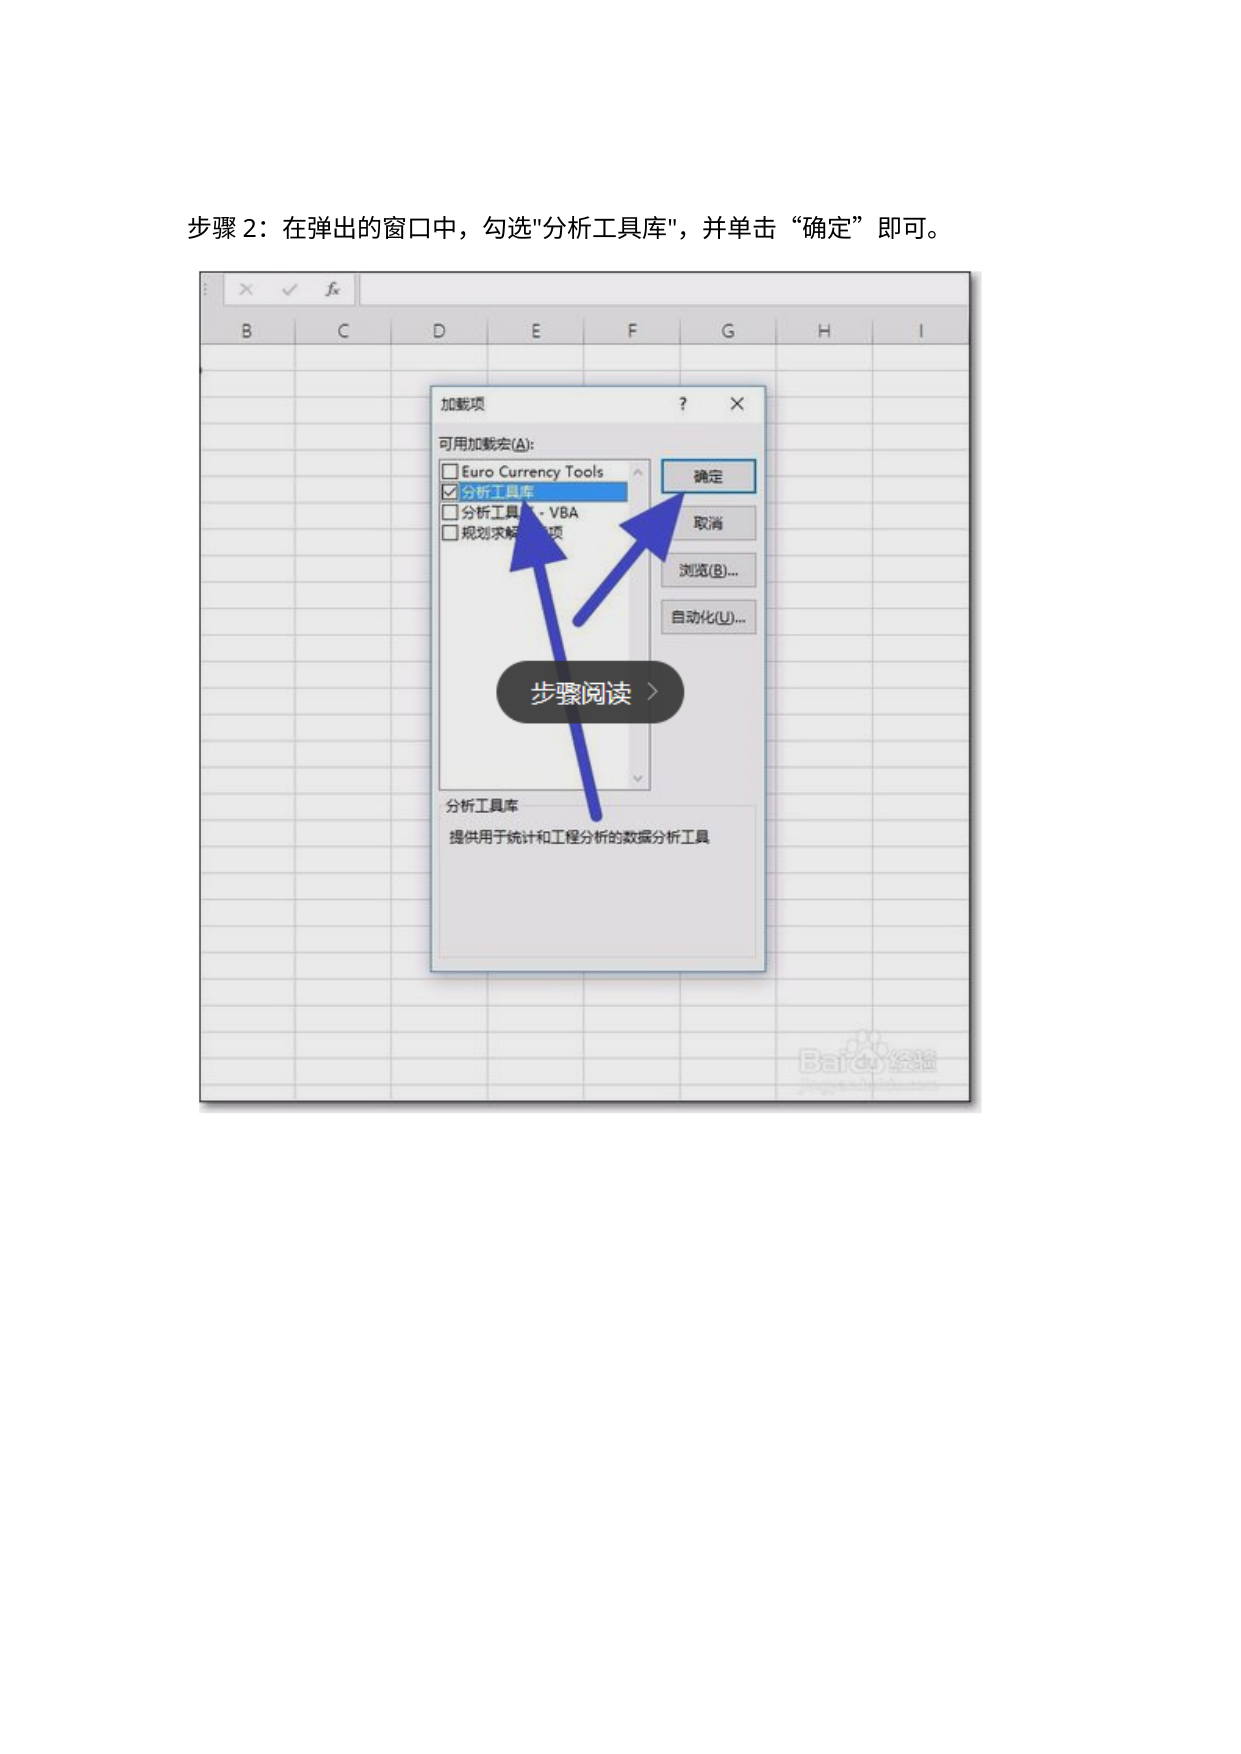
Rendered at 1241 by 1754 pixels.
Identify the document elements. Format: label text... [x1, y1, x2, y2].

picture [187, 259, 988, 1118]
text 步骤2：在弹出的窗口中，勾选"分析工具库"，并单击“确定”即可。 [187, 194, 1053, 259]
